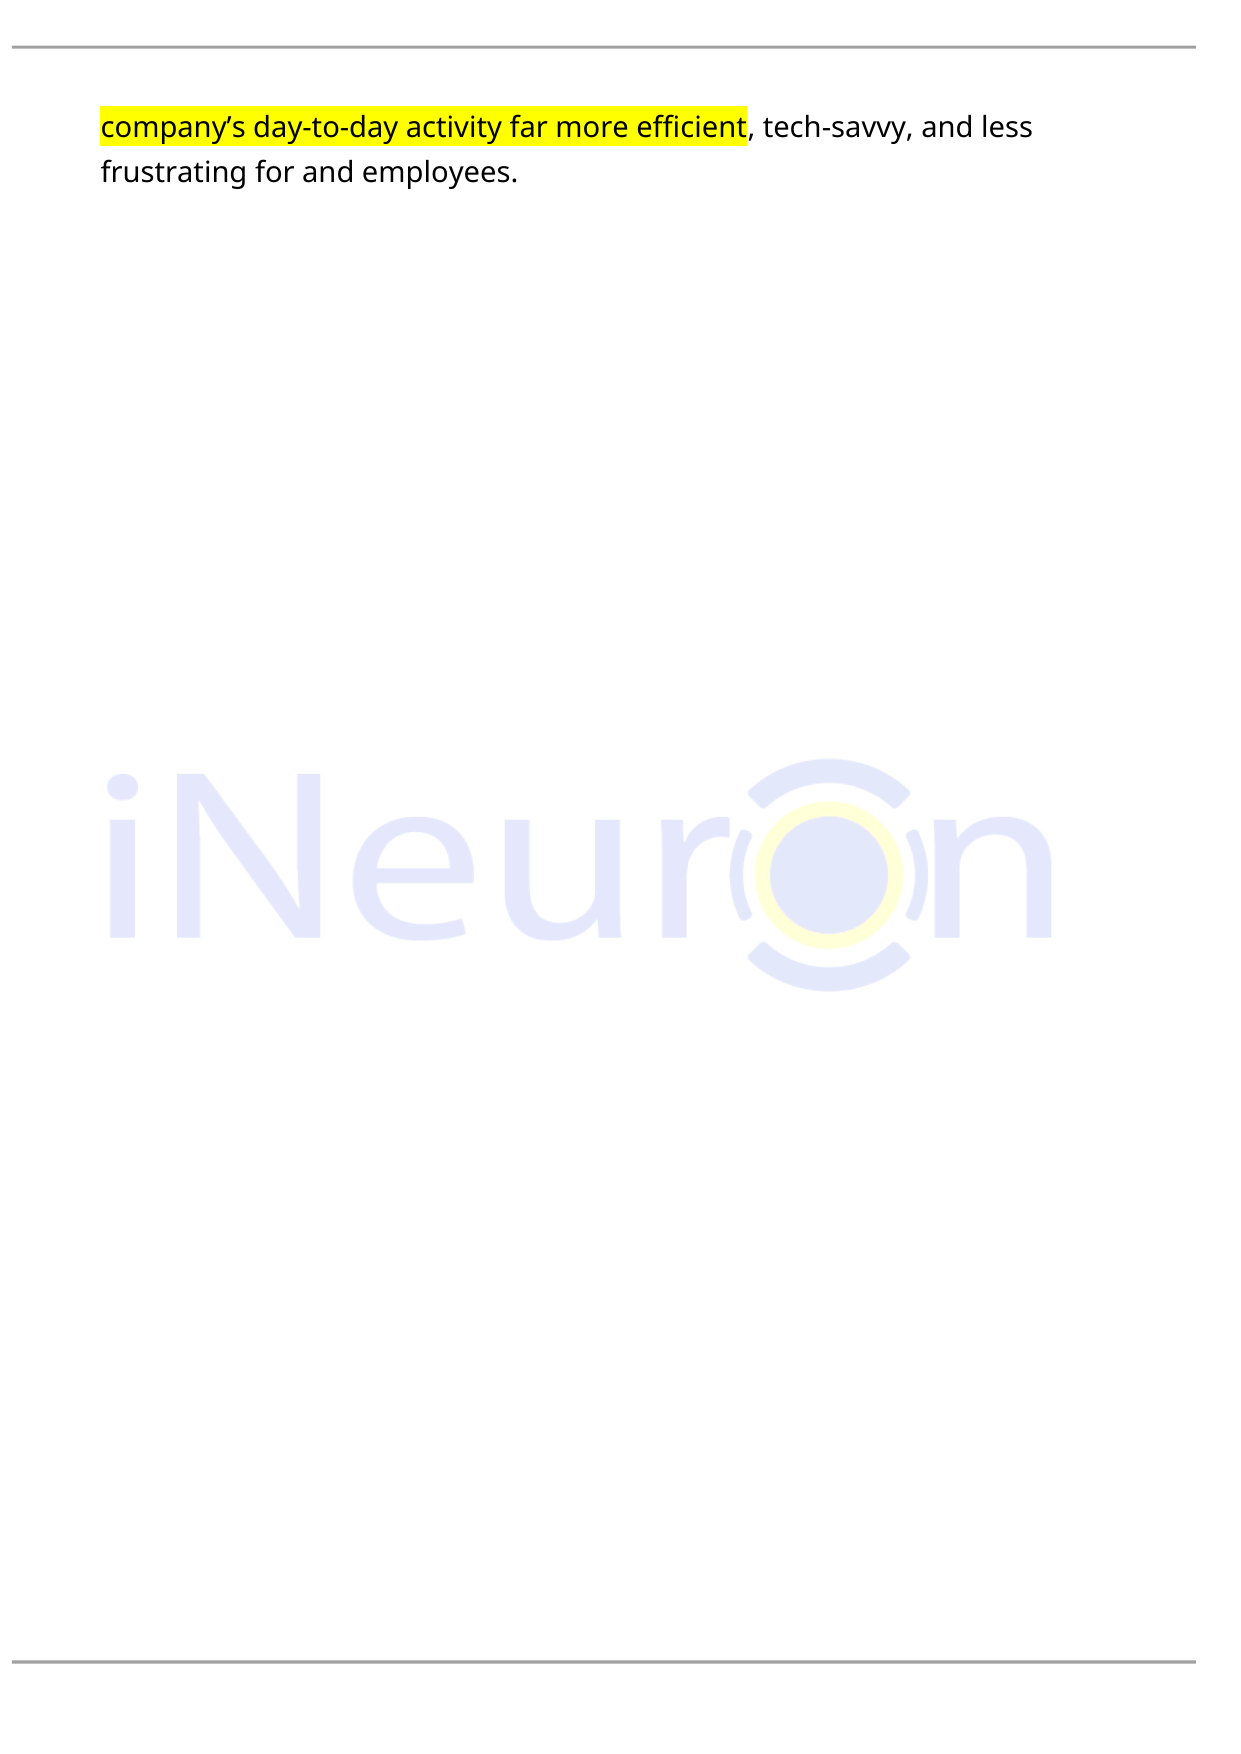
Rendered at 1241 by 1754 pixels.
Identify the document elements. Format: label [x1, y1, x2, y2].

text [100, 106, 1134, 191]
